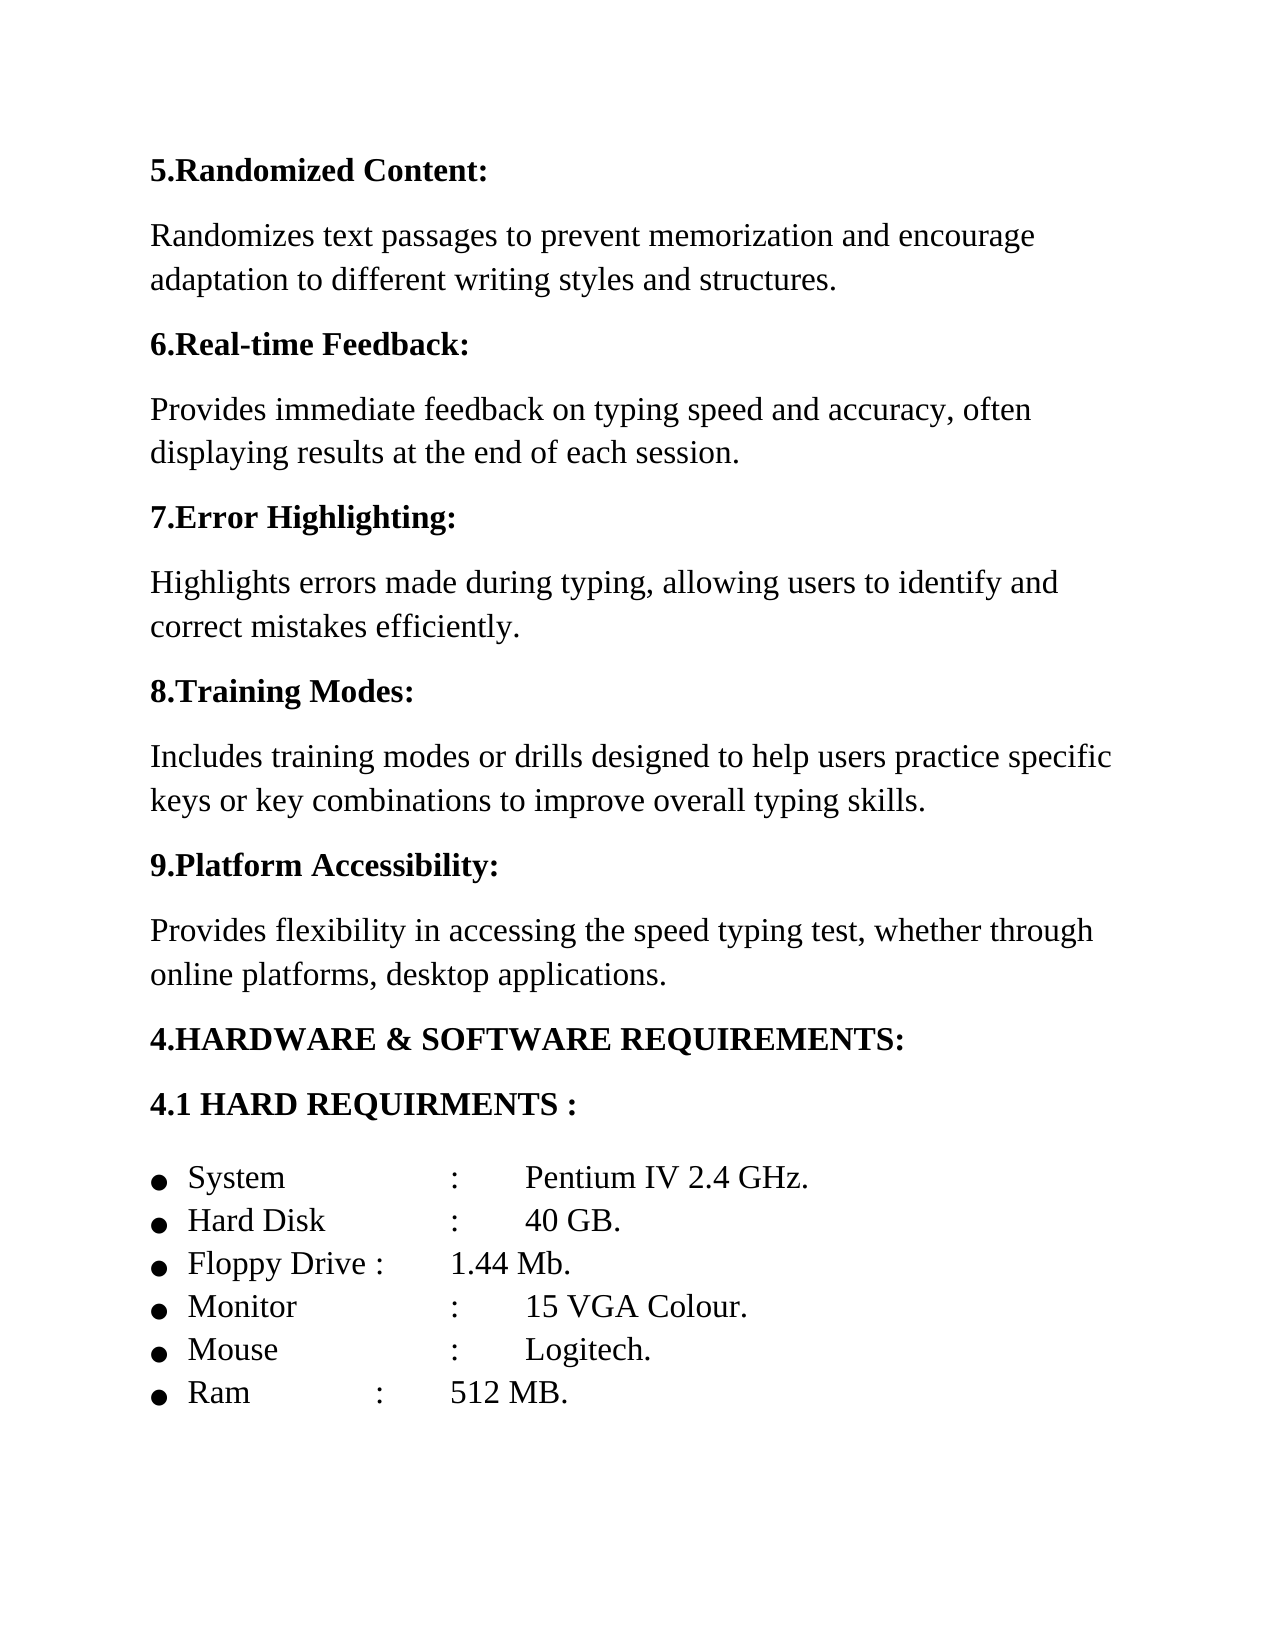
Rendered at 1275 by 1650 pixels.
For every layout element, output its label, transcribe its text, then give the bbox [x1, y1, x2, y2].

text Provides immediate feedback on typing speed and accuracy, often displaying results at the end of each session. [150, 389, 1125, 471]
text 7.Error Highlighting: [150, 498, 1125, 536]
text Highlights errors made during typing, allowing users to identify and correct mistakes efficiently. [150, 563, 1125, 645]
text 9.Platform Accessibility: [150, 845, 1125, 884]
text Provides flexibility in accessing the speed typing test, whether through online platforms, desktop applications. [150, 910, 1125, 993]
list Hard Disk : 40 GB. [150, 1200, 1125, 1243]
text 8.Training Modes: [150, 672, 1125, 710]
list Ram : 512 MB. [150, 1372, 1125, 1416]
text 4.HARDWARE & SOFTWARE REQUIREMENTS: [150, 1019, 1125, 1058]
list Floppy Drive : 1.44 Mb. [150, 1243, 1125, 1286]
text Randomizes text passages to prevent memorization and encourage adaptation to different writing styles and structures. [150, 215, 1125, 297]
text 5.Randomized Content: [150, 150, 1125, 188]
list Mouse : Logitech. [150, 1329, 1125, 1372]
text 4.1 HARD REQUIRMENTS : [150, 1084, 1125, 1122]
text Includes training modes or drills designed to help users practice specific keys or key combinations to improve overall typing skills. [150, 736, 1125, 819]
list Monitor : 15 VGA Colour. [150, 1286, 1125, 1329]
list System : Pentium IV 2.4 GHz. [150, 1157, 1125, 1200]
text 6.Real-time Feedback: [150, 324, 1125, 362]
